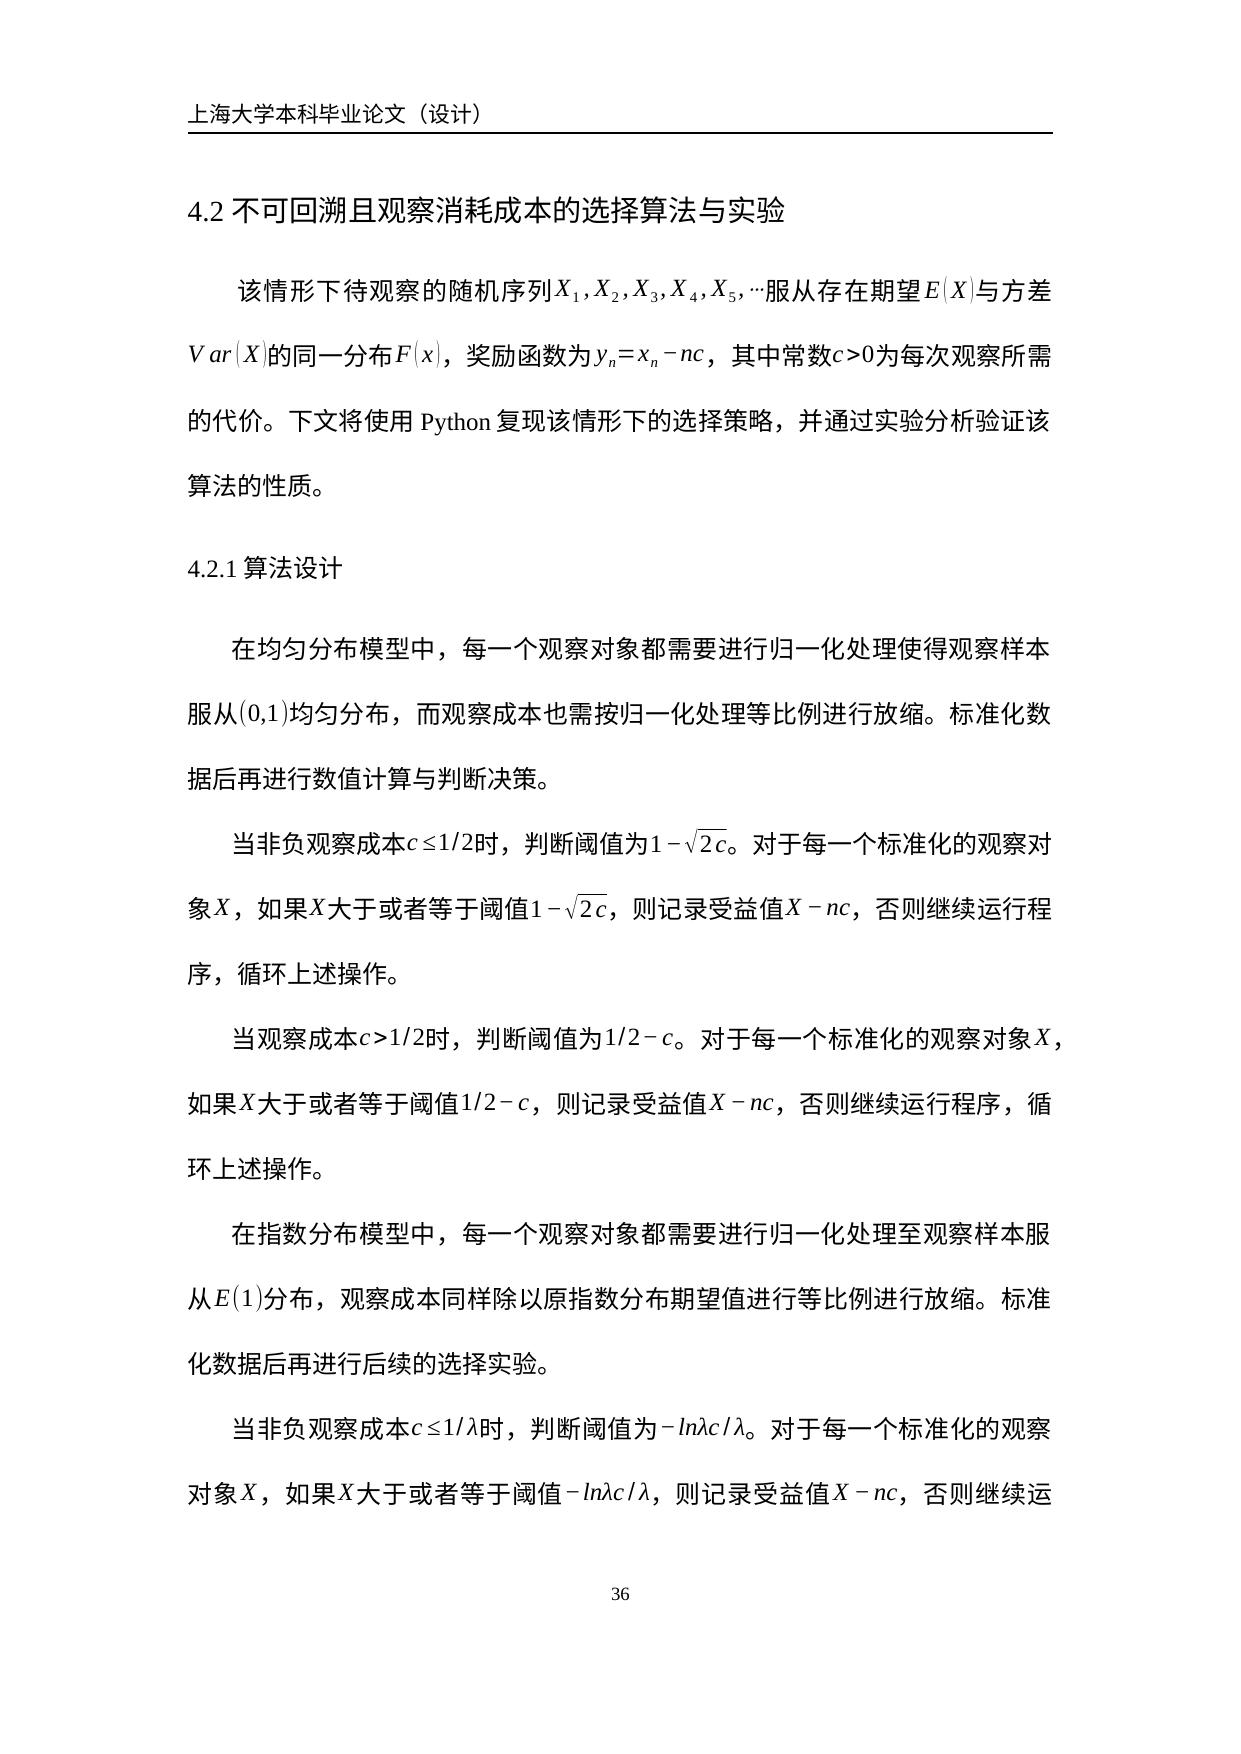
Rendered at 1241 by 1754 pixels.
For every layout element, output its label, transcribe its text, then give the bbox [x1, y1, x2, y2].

subtitle 4.2.1 算法设计 [187, 534, 1053, 599]
subtitle 4.2 不可回溯且观察消耗成本的选择算法与实验 [187, 176, 1053, 241]
text 当观察成本时，判断阈值为。对于每一个标准化的观察对象，如果大于或者等于阈值，则记录受益值，否则继续运行程序，循环上述操作。 [187, 1005, 1053, 1200]
text 当非负观察成本时，判断阈值为。对于每一个标准化的观察对象，如果大于或者等于阈值，则记录受益值，否则继续运行程序，循环上述操作。 [187, 1395, 1053, 1525]
text 该情形下待观察的随机序列服从存在期望与方差的同一分布，奖励函数为，其中常数为每次观察所需的代价。下文将使用Python复现该情形下的选择策略，并通过实验分析验证该算法的性质。 [187, 257, 1053, 517]
text 在均匀分布模型中，每一个观察对象都需要进行归一化处理使得观察样本服从均匀分布，而观察成本也需按归一化处理等比例进行放缩。标准化数据后再进行数值计算与判断决策。 [187, 615, 1053, 810]
text 当非负观察成本时，判断阈值为。对于每一个标准化的观察对象，如果大于或者等于阈值，则记录受益值，否则继续运行程序，循环上述操作。 [187, 810, 1053, 1005]
text 在指数分布模型中，每一个观察对象都需要进行归一化处理至观察样本服从分布，观察成本同样除以原指数分布期望值进行等比例进行放缩。标准化数据后再进行后续的选择实验。 [187, 1200, 1053, 1395]
